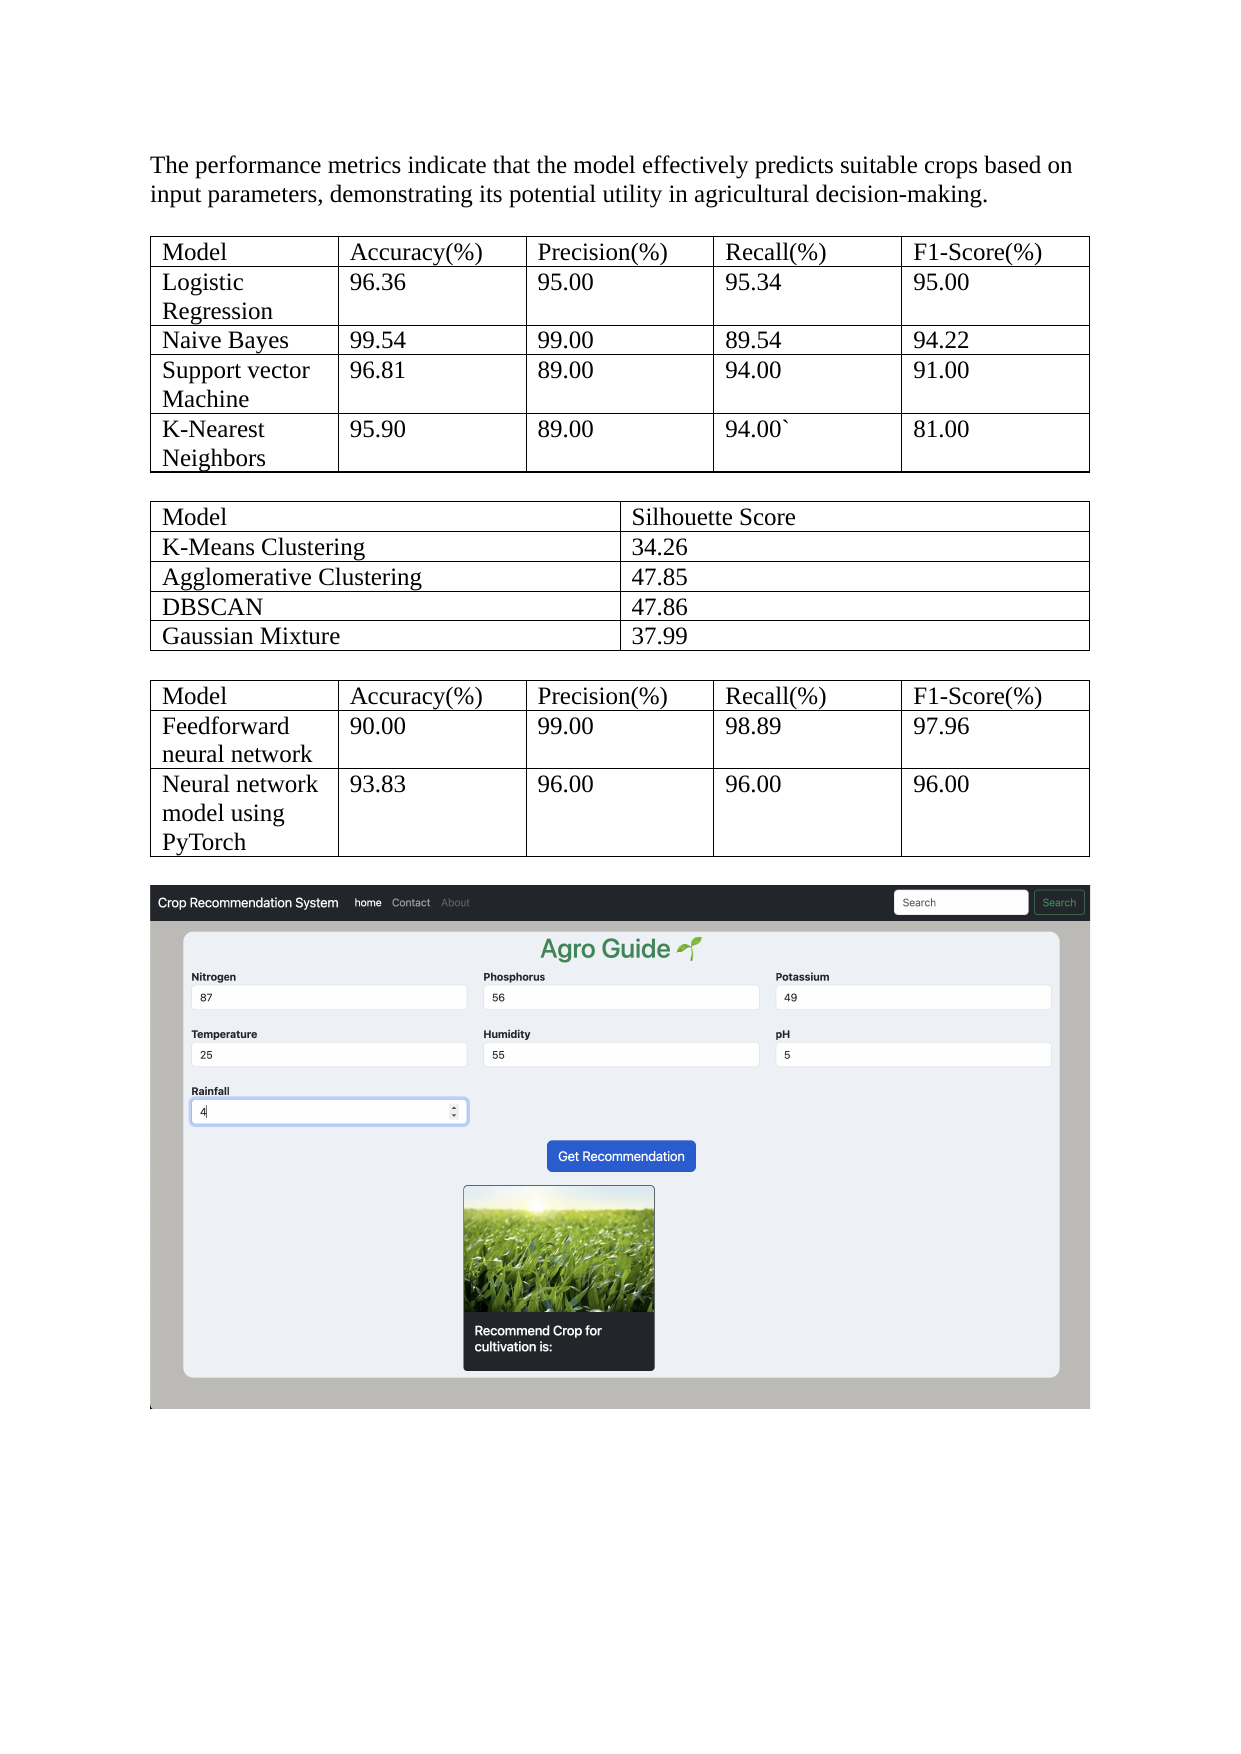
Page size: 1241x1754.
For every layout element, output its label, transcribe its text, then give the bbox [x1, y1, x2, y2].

table_header Accuracy(%) [339, 237, 526, 266]
table_header Model [151, 237, 338, 266]
table_cell Gaussian Mixture [151, 621, 620, 650]
table_cell 89.54 [714, 326, 901, 354]
table_cell 97.96 [902, 711, 1089, 768]
table_cell 99.54 [339, 326, 526, 354]
table_cell 37.99 [621, 621, 1089, 650]
table_cell 47.86 [621, 592, 1089, 620]
table_cell 94.22 [902, 326, 1089, 354]
table_cell 96.81 [339, 355, 526, 413]
table_cell 95.00 [902, 267, 1089, 324]
picture [150, 885, 1091, 1409]
table_header Precision(%) [527, 237, 713, 266]
table_cell 47.85 [621, 562, 1089, 591]
table_cell DBSCAN [151, 592, 620, 620]
table_cell 98.89 [714, 711, 901, 768]
table_cell 94.00 [714, 355, 901, 413]
table_cell Agglomerative Clustering [151, 562, 620, 591]
table_cell Feedforward neural network [151, 711, 338, 768]
table_cell 81.00 [902, 414, 1089, 471]
table_cell 89.00 [527, 414, 713, 471]
text The performance metrics indicate that the model effectively predicts suitable crops based on input parameters, demonstrating its potential utility in agricultural decision-making. [150, 150, 1090, 207]
table_cell 91.00 [902, 355, 1089, 413]
table_header Precision(%) [527, 681, 713, 710]
table_cell Neural network model using PyTorch [151, 769, 338, 856]
table_cell 95.00 [527, 267, 713, 324]
table_header F1-Score(%) [902, 237, 1089, 266]
table_header Model [151, 502, 620, 531]
table_cell 96.00 [527, 769, 713, 856]
table_cell 96.00 [714, 769, 901, 856]
table_cell K-Nearest Neighbors [151, 414, 338, 471]
table_cell 99.00 [527, 326, 713, 354]
table_cell 34.26 [621, 532, 1089, 561]
table_cell Naive Bayes [151, 326, 338, 354]
table_cell 95.90 [339, 414, 526, 471]
table_cell Logistic Regression [151, 267, 338, 324]
table_cell Support vector Machine [151, 355, 338, 413]
table_header F1-Score(%) [902, 681, 1089, 710]
table_header Recall(%) [714, 237, 901, 266]
table_cell 96.36 [339, 267, 526, 324]
table_cell 90.00 [339, 711, 526, 768]
table_header Silhouette Score [621, 502, 1089, 531]
table_header Accuracy(%) [339, 681, 526, 710]
table_cell 94.00` [714, 414, 901, 471]
table_header Recall(%) [714, 681, 901, 710]
table_cell K-Means Clustering [151, 532, 620, 561]
table_cell 96.00 [902, 769, 1089, 856]
table_cell 95.34 [714, 267, 901, 324]
table_cell 93.83 [339, 769, 526, 856]
table_header Model [151, 681, 338, 710]
table_cell 99.00 [527, 711, 713, 768]
table_cell 89.00 [527, 355, 713, 413]
